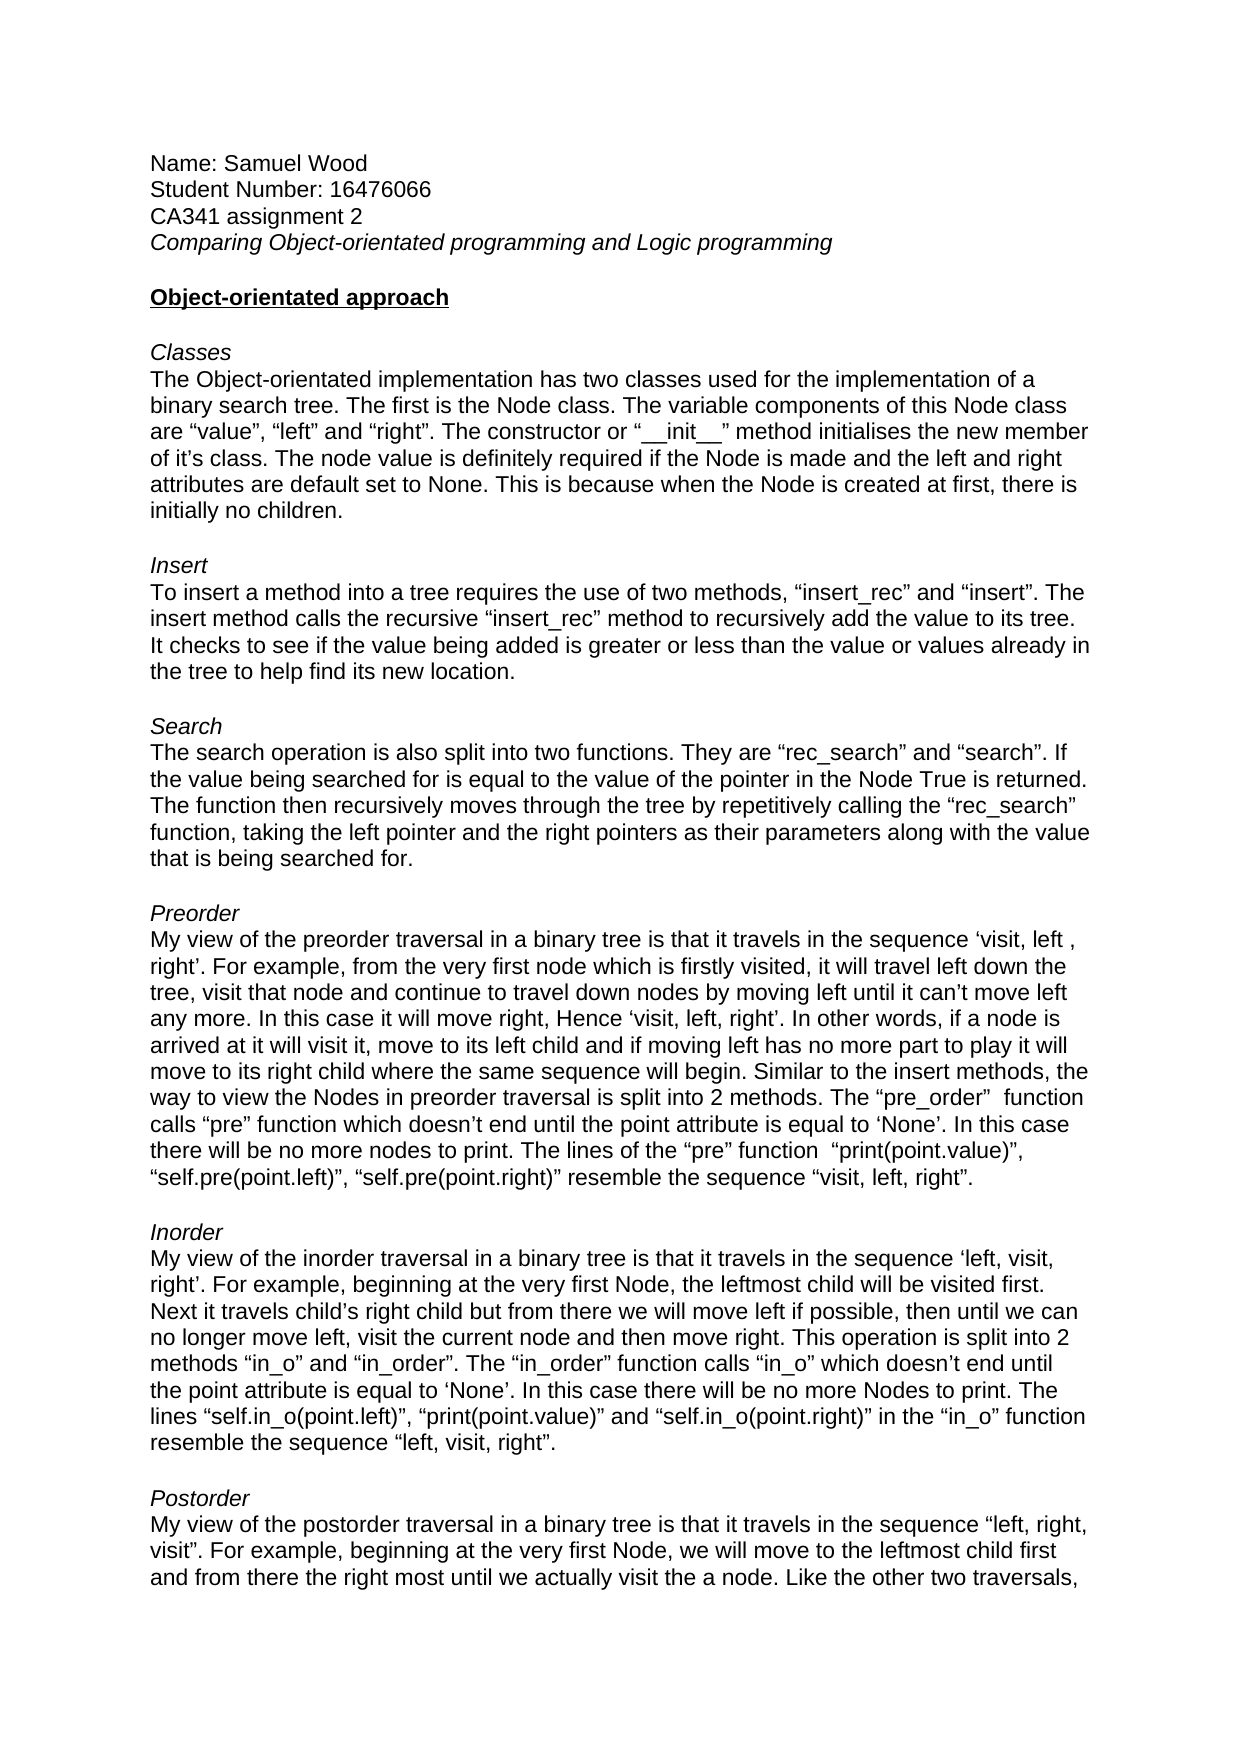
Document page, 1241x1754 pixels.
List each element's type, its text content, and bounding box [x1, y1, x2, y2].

text The Object-orientated implementation has two classes used for the implementation of a binary search tree. The first is the Node class. The variable components of this Node class are “value”, “left” and “right”. The constructor or “__init__” method initialises the new member of it’s class. The node value is definitely required if the Node is made and the left and right attributes are default set to None. This is because when the Node is created at first, there is initially no children. [150, 366, 1090, 524]
text My view of the inorder traversal in a binary tree is that it travels in the sequence ‘left, visit, right’. For example, beginning at the very first Node, the leftmost child will be visited first. Next it travels child’s right child but from there we will move left if possible, then until we can no longer move left, visit the current node and then move right. This operation is split into 2 methods “in_o” and “in_order”. The “in_order” function calls “in_o” which doesn’t end until the point attribute is equal to ‘None’. In this case there will be no more Nodes to print. The lines “self.in_o(point.left)”, “print(point.value)” and “self.in_o(point.right)” in the “in_o” function resemble the sequence “left, visit, right”. [150, 1245, 1090, 1456]
text The search operation is also split into two functions. They are “rec_search” and “search”. If the value being searched for is equal to the value of the pointer in the Node True is returned. The function then recursively moves through the tree by repetitively calling the “rec_search” function, taking the left pointer and the right pointers as their parameters along with the value that is being searched for. [150, 739, 1090, 871]
text CA341 assignment 2 [150, 203, 1090, 229]
text Postorder [150, 1484, 1090, 1511]
text Object-orientated approach [150, 284, 1090, 311]
text Student Number: 16476066 [150, 176, 1090, 203]
text Preorder [150, 900, 1090, 926]
text Comparing Object-orientated programming and Logic programming [150, 229, 1090, 255]
text Classes [150, 339, 1090, 366]
text To insert a method into a tree requires the use of two methods, “insert_rec” and “insert”. The insert method calls the recursive “insert_rec” method to recursively add the value to its tree. It checks to see if the value being added is greater or less than the value or values already in the tree to help find its new location. [150, 579, 1090, 684]
text Search [150, 713, 1090, 739]
text My view of the preorder traversal in a binary tree is that it travels in the sequence ‘visit, left , right’. For example, from the very first node which is firstly visited, it will travel left down the tree, visit that node and continue to travel down nodes by moving left until it can’t move left any more. In this case it will move right, Hence ‘visit, left, right’. In other words, if a node is arrived at it will visit it, move to its left child and if moving left has no more part to play it will move to its right child where the same sequence will begin. Similar to the insert methods, the way to view the Nodes in preorder traversal is split into 2 methods. The “pre_order” function calls “pre” function which doesn’t end until the point attribute is equal to ‘None’. In this case there will be no more nodes to print. The lines of the “pre” function “print(point.value)”, “self.pre(point.left)”, “self.pre(point.right)” resemble the sequence “visit, left, right”. [150, 926, 1090, 1190]
text Name: Samuel Wood [150, 150, 1090, 176]
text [150, 1511, 1090, 1590]
text Inorder [150, 1218, 1090, 1245]
text Insert [150, 552, 1090, 579]
